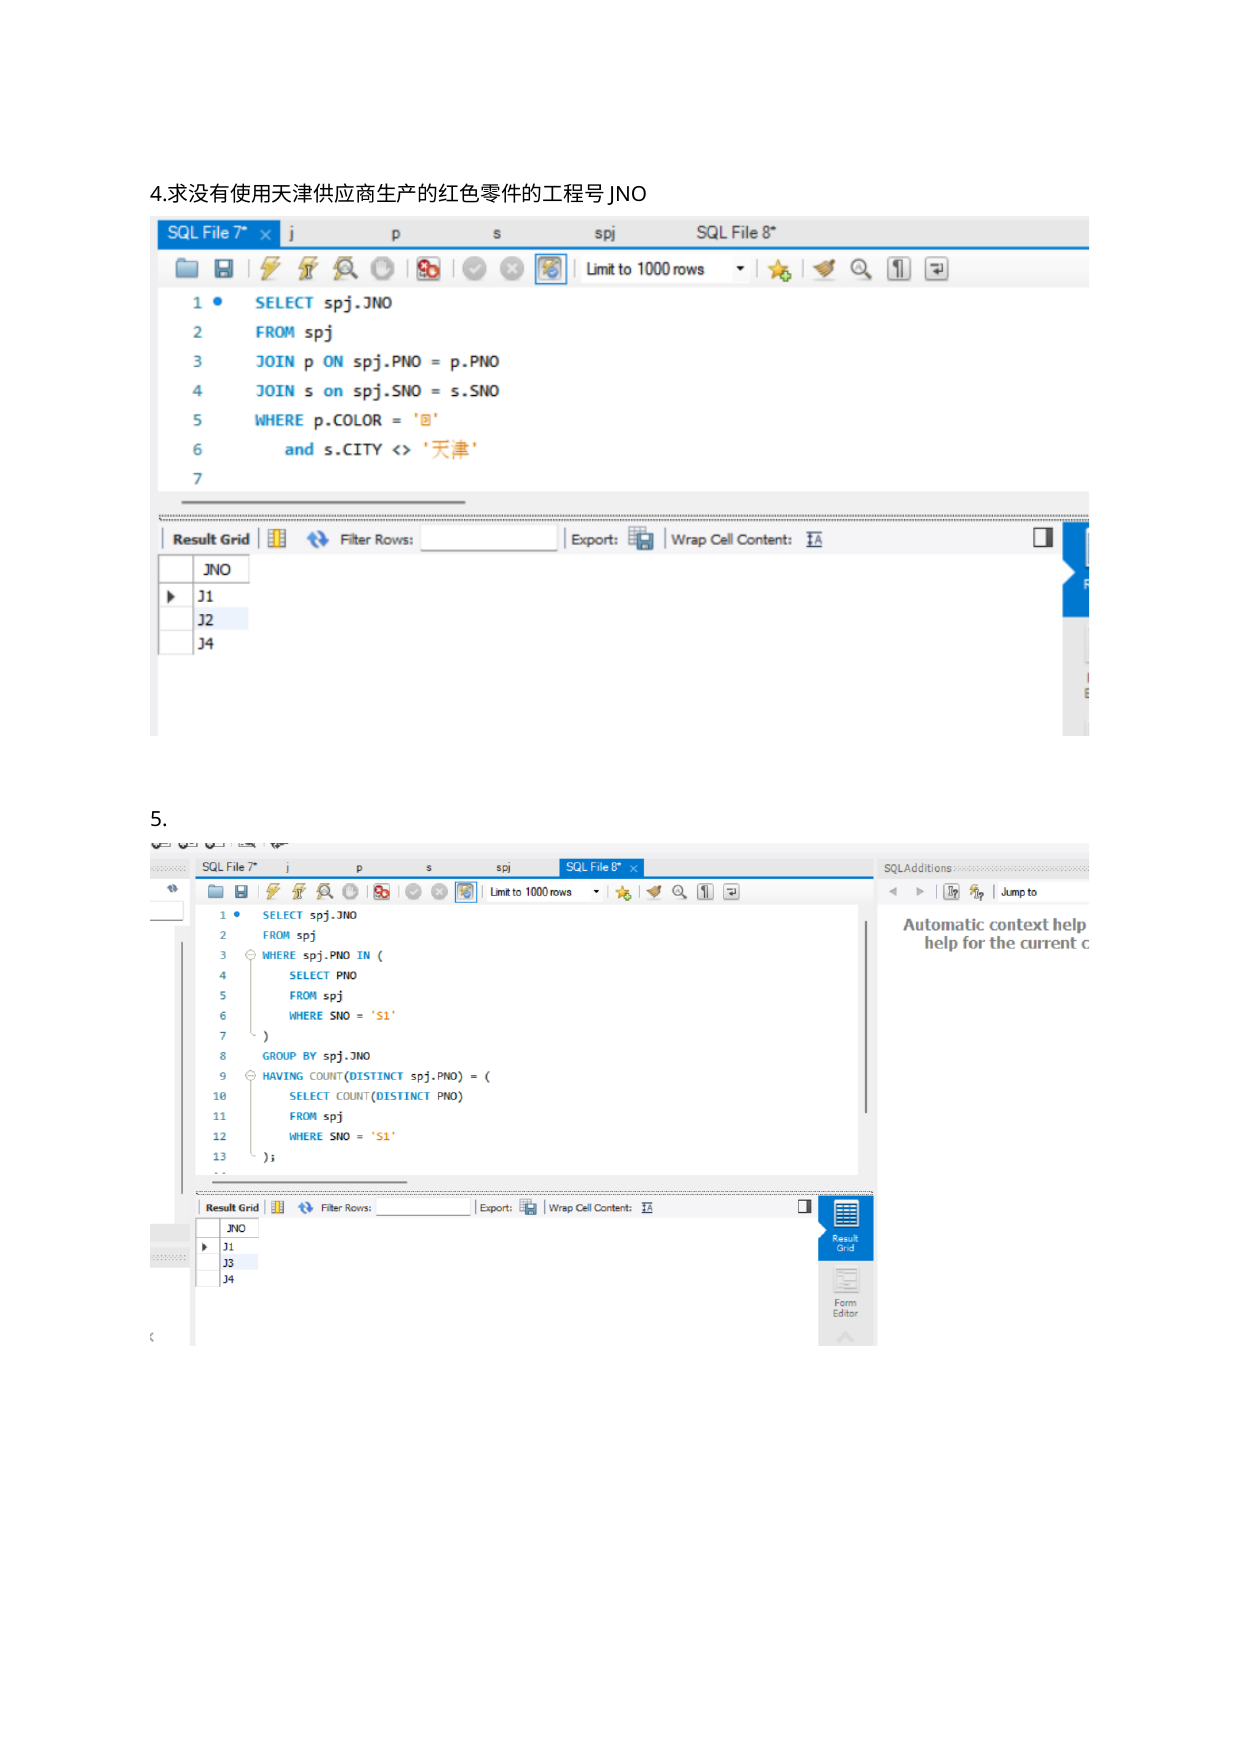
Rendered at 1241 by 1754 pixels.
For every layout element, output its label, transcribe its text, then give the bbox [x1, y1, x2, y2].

text 4.求没有使用天津供应商生产的红色零件的工程号JNO [150, 177, 1090, 207]
text 5. [150, 804, 1090, 833]
picture [150, 216, 1090, 736]
picture [150, 843, 1090, 1346]
